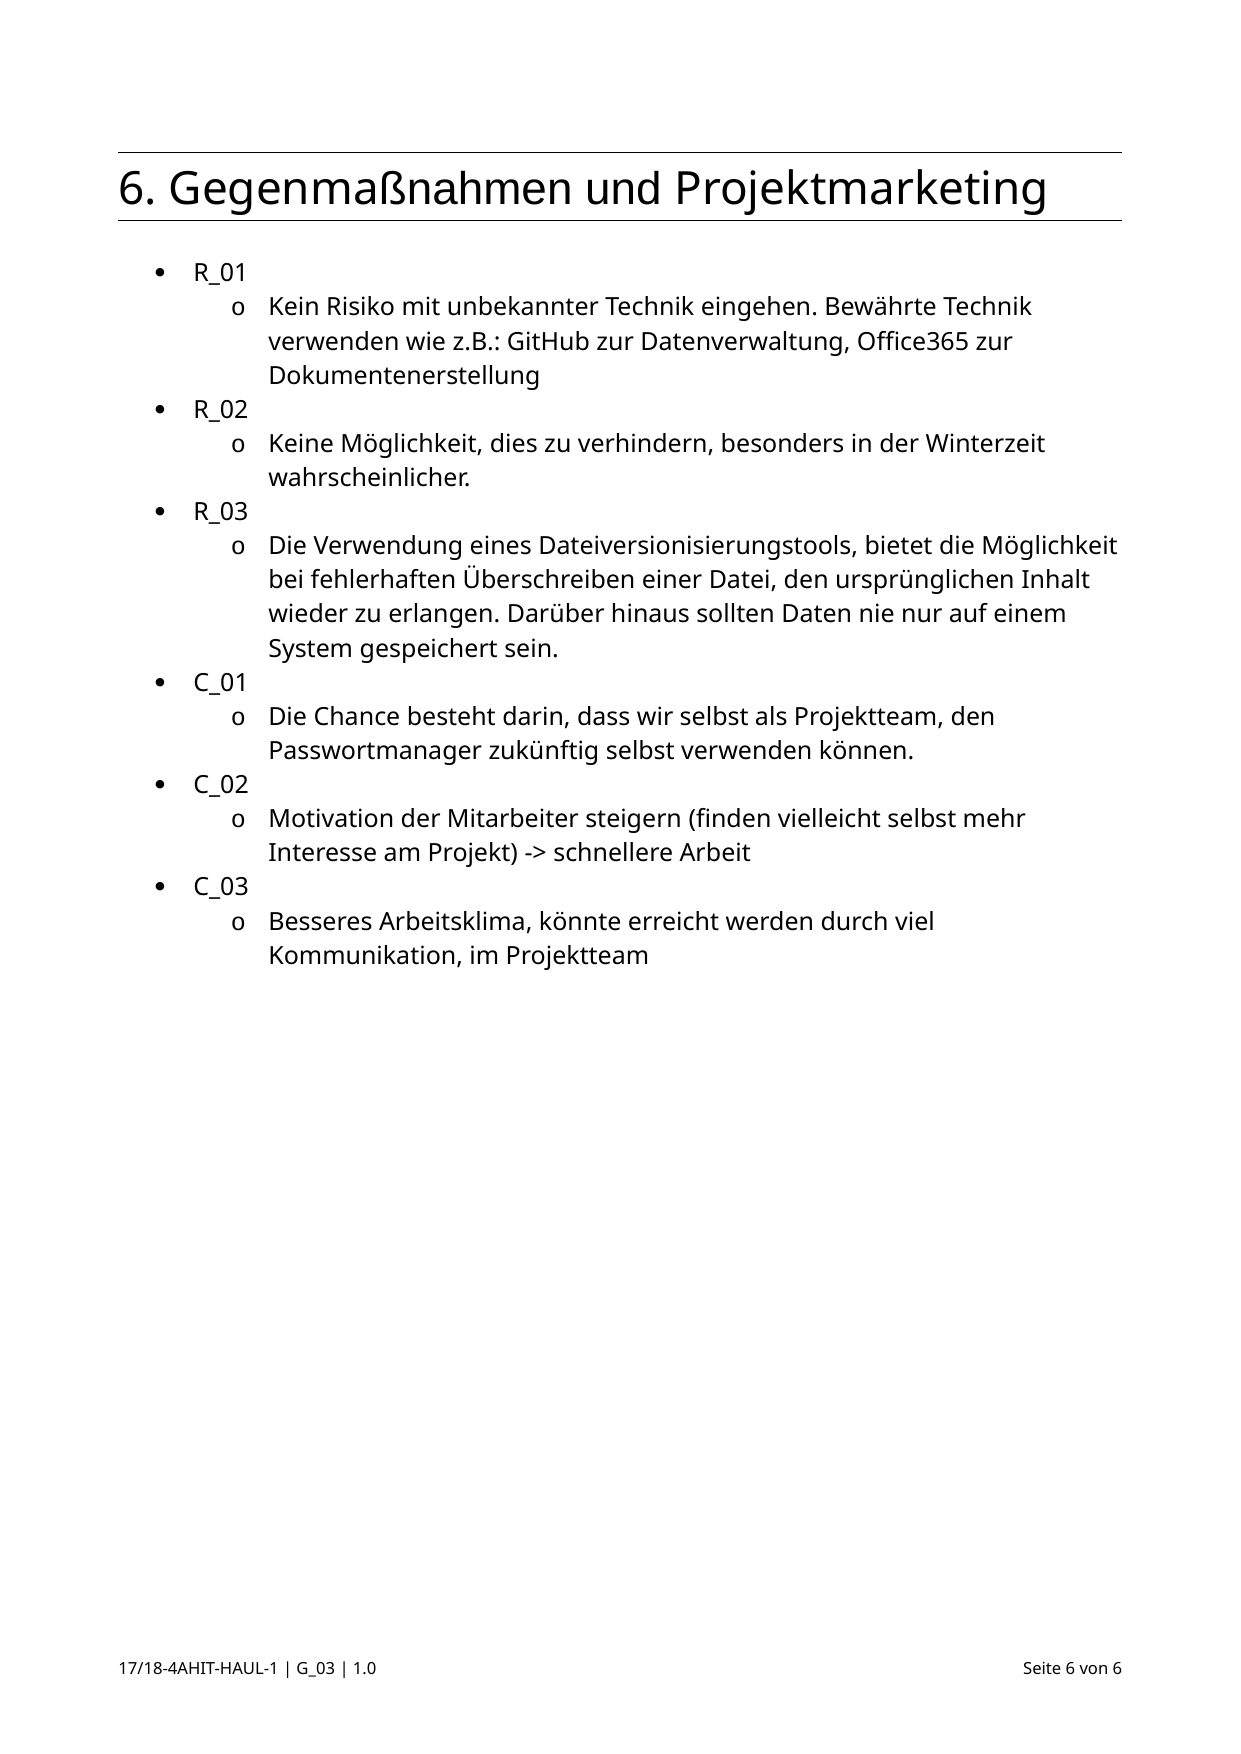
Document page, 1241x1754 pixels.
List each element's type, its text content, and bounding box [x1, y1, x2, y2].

list R_01 [156, 255, 1122, 289]
list C_02 [156, 767, 1122, 801]
list Die Chance besteht darin, dass wir selbst als Projektteam, den Passwortmanager zukünftig selbst verwenden können. [231, 698, 1122, 767]
list Keine Möglichkeit, dies zu verhindern, besonders in der Winterzeit wahrscheinlicher. [231, 425, 1122, 494]
subtitle 6. Gegenmaßnahmen und Projektmarketing [118, 153, 1122, 220]
list R_03 [156, 494, 1122, 528]
list Die Verwendung eines Dateiversionisierungstools, bietet die Möglichkeit bei fehlerhaften Überschreiben einer Datei, den ursprünglichen Inhalt wieder zu erlangen. Darüber hinaus sollten Daten nie nur auf einem System gespeichert sein. [231, 528, 1122, 664]
list Motivation der Mitarbeiter steigern (finden vielleicht selbst mehr Interesse am Projekt) -> schnellere Arbeit [231, 801, 1122, 869]
list C_01 [156, 664, 1122, 698]
list Besseres Arbeitsklima, könnte erreicht werden durch viel Kommunikation, im Projektteam [231, 903, 1122, 971]
list Kein Risiko mit unbekannter Technik eingehen. Bewährte Technik verwenden wie z.B.: GitHub zur Datenverwaltung, Office365 zur Dokumentenerstellung [231, 289, 1122, 391]
list C_03 [156, 869, 1122, 903]
list R_02 [156, 391, 1122, 425]
